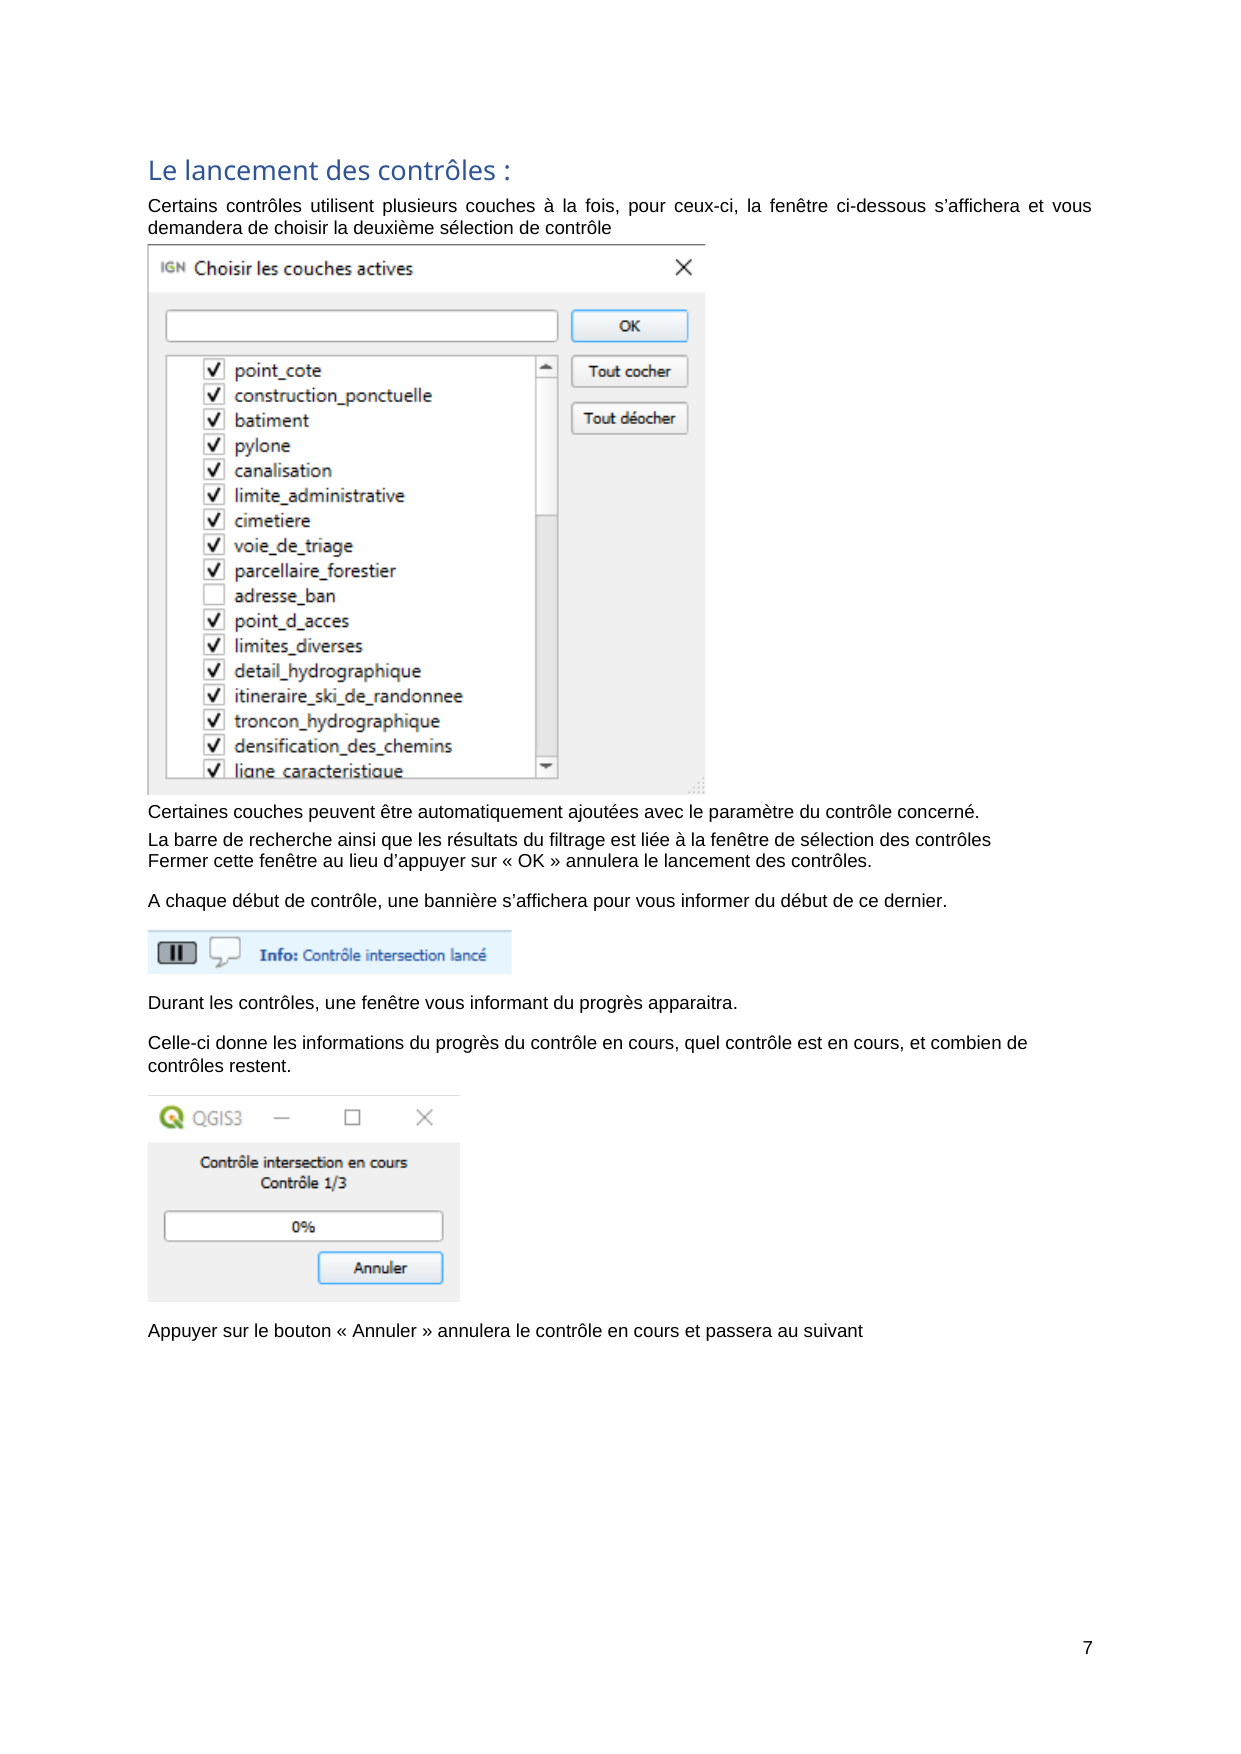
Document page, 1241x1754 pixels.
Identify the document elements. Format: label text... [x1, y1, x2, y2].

text A chaque début de contrôle, une bannière s’affichera pour vous informer du début de ce dernier. [148, 890, 1093, 911]
picture [147, 244, 706, 795]
text Durant les contrôles, une fenêtre vous informant du progrès apparaitra. [148, 992, 1093, 1013]
picture [147, 1095, 461, 1302]
text La barre de recherche ainsi que les résultats du filtrage est liée à la fenêtre de sélection des contrôles [148, 828, 1093, 850]
text Celle-ci donne les informations du progrès du contrôle en cours, quel contrôle est en cours, et combien de contrôles restent. [148, 1032, 1093, 1077]
text Certaines couches peuvent être automatiquement ajoutées avec le paramètre du contrôle concerné. [148, 801, 1093, 822]
picture [147, 929, 512, 974]
text Fermer cette fenêtre au lieu d’appuyer sur « OK » annulera le lancement des contrôles. [148, 850, 1093, 872]
text Certains contrôles utilisent plusieurs couches à la fois, pour ceux-ci, la fenêtre ci-dessous s’affichera et vous demandera de choisir la deuxième sélection de contrôle [148, 195, 1093, 238]
text Appuyer sur le bouton « Annuler » annulera le contrôle en cours et passera au suivant [148, 1319, 1093, 1341]
subtitle Le lancement des contrôles : [148, 152, 1093, 189]
